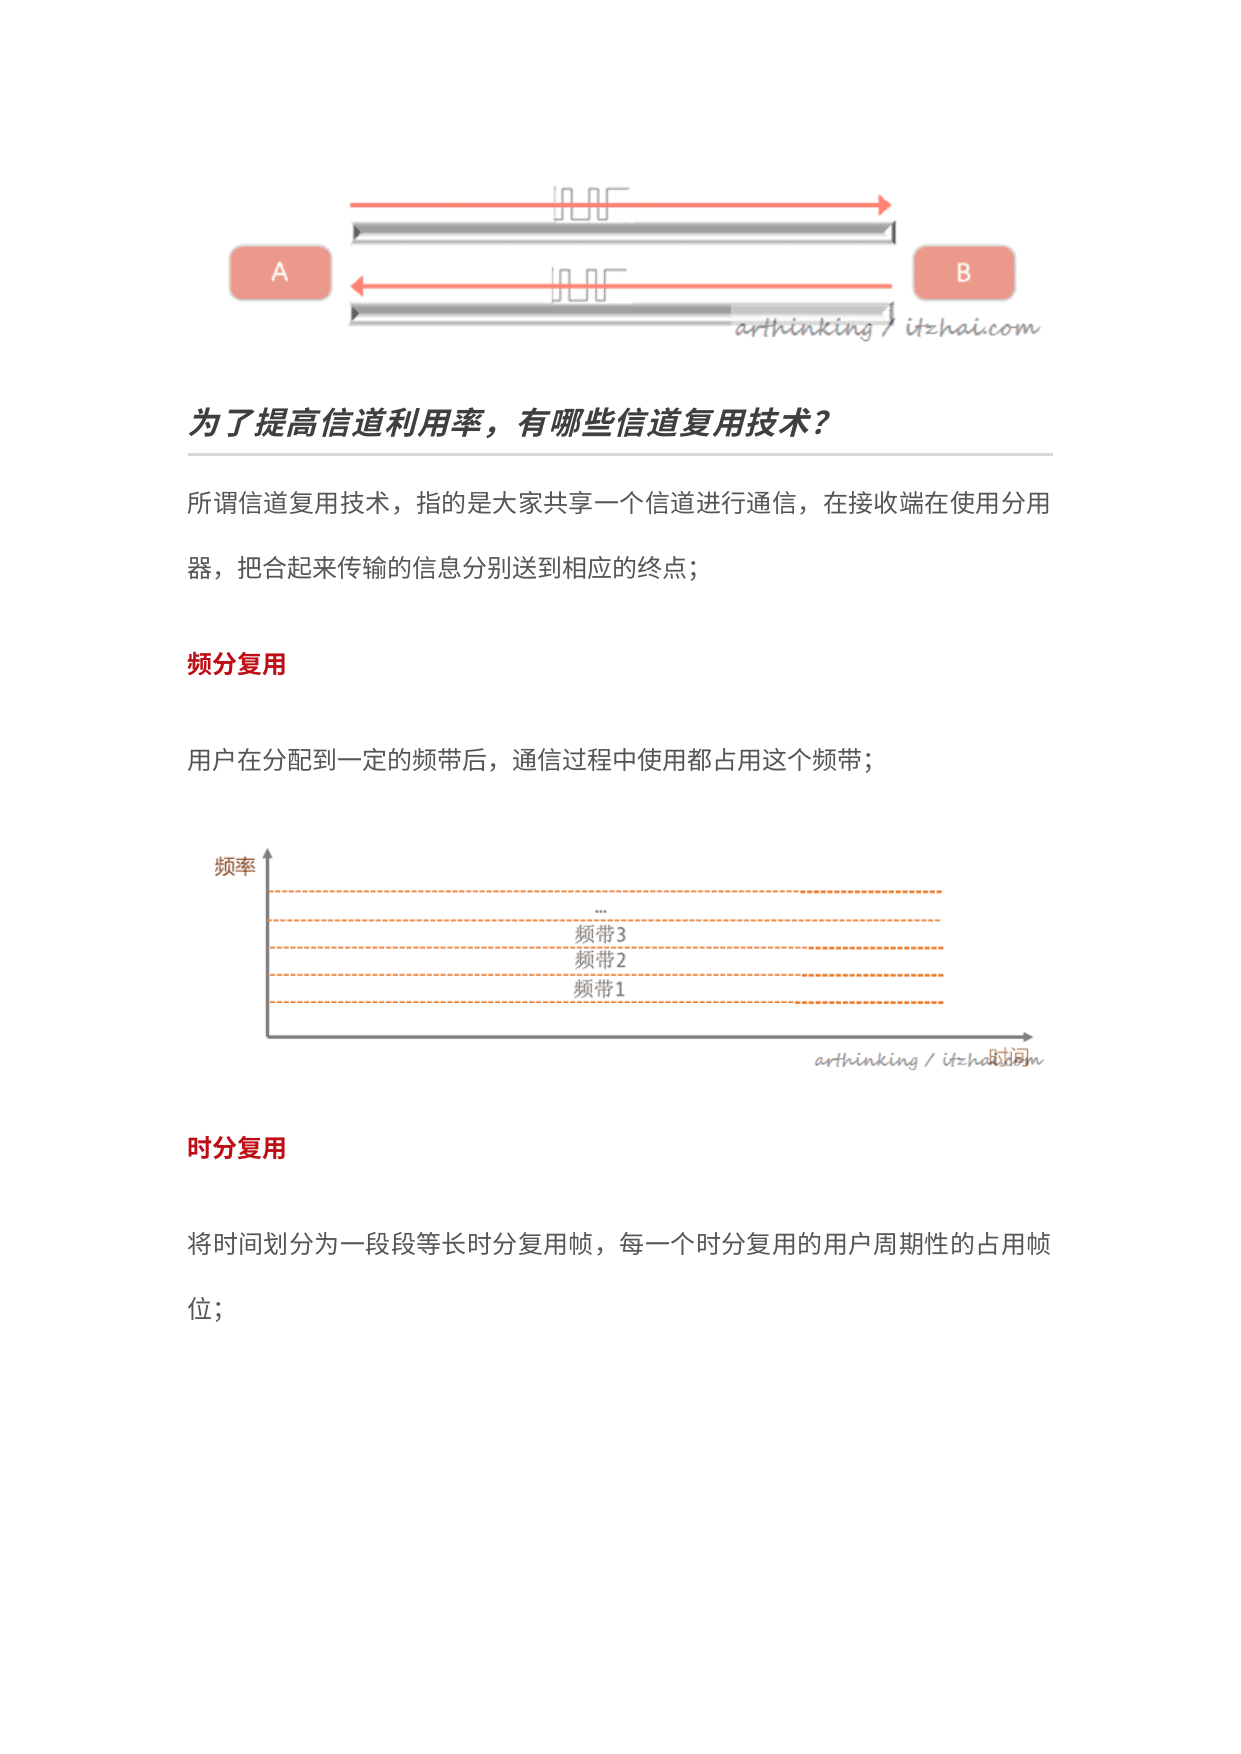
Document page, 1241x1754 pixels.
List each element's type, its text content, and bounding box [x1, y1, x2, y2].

text 所谓信道复用技术，指的是大家共享一个信道进行通信，在接收端在使用分用器，把合起来传输的信息分别送到相应的终点； [187, 469, 1053, 599]
picture [187, 822, 1053, 1081]
text 将时间划分为一段段等长时分复用帧，每一个时分复用的用户周期性的占用帧位； [187, 1210, 1053, 1340]
text 用户在分配到一定的频带后，通信过程中使用都占用这个频带； [187, 726, 1053, 791]
text 时分复用 [187, 1114, 1053, 1179]
text 为了提高信道利用率，有哪些信道复用技术？ [187, 388, 1053, 456]
text 频分复用 [187, 630, 1053, 695]
picture [187, 162, 1053, 356]
